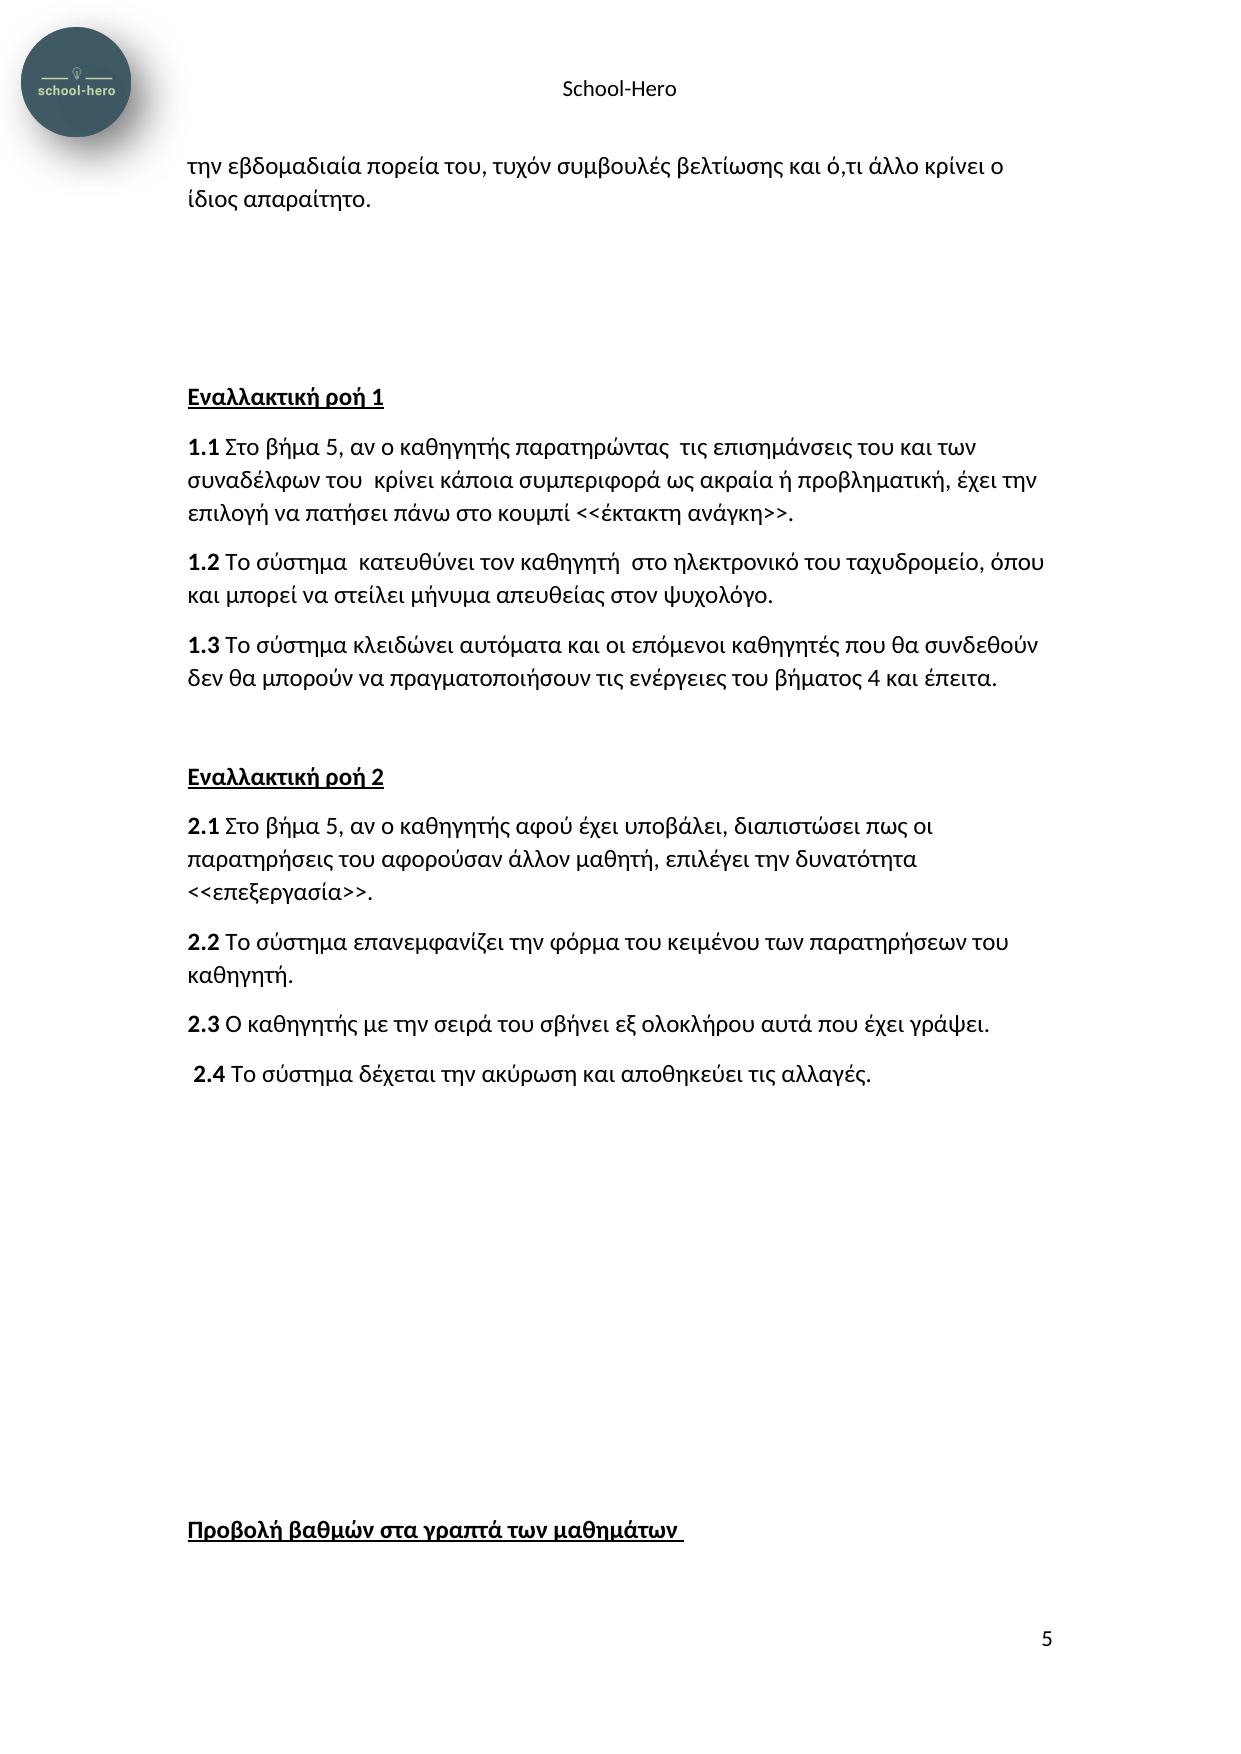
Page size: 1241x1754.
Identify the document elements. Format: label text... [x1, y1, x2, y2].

text 2.4 Το σύστημα δέχεται την ακύρωση και αποθηκεύει τις αλλαγές. [187, 1058, 1053, 1088]
picture [21, 27, 131, 137]
text 1.2 Το σύστημα κατευθύνει τον καθηγητή στο ηλεκτρονικό του ταχυδρομείο, όπου και μπορεί να στείλει μήνυμα απευθείας στον ψυχολόγο. [187, 546, 1053, 610]
text Εναλλακτική ροή 2 [187, 761, 1053, 791]
text 1.3 Το σύστημα κλειδώνει αυτόματα και οι επόμενοι καθηγητές που θα συνδεθούν δεν θα μπορούν να πραγματοποιήσουν τις ενέργειες του βήματος 4 και έπειτα. [187, 629, 1053, 692]
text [187, 150, 1053, 213]
text 2.2 Το σύστημα επανεμφανίζει την φόρμα του κειμένου των παρατηρήσεων του καθηγητή. [187, 926, 1053, 989]
text 1.1 Στο βήμα 5, αν ο καθηγητής παρατηρώντας τις επισημάνσεις του και των συναδέλφων του κρίνει κάποια συμπεριφορά ως ακραία ή προβληματική, έχει την επιλογή να πατήσει πάνω στο κουμπί <<έκτακτη ανάγκη>>. [187, 431, 1053, 527]
text 2.3 Ο καθηγητής με την σειρά του σβήνει εξ ολοκλήρου αυτά που έχει γράψει. [187, 1008, 1053, 1039]
text 2.1 Στο βήμα 5, αν ο καθηγητής αφού έχει υποβάλει, διαπιστώσει πως οι παρατηρήσεις του αφορούσαν άλλον μαθητή, επιλέγει την δυνατότητα <<επεξεργασία>>. [187, 810, 1053, 907]
text Προβολή βαθμών στα γραπτά των μαθημάτων [187, 1514, 1053, 1544]
text Εναλλακτική ροή 1 [187, 381, 1053, 412]
